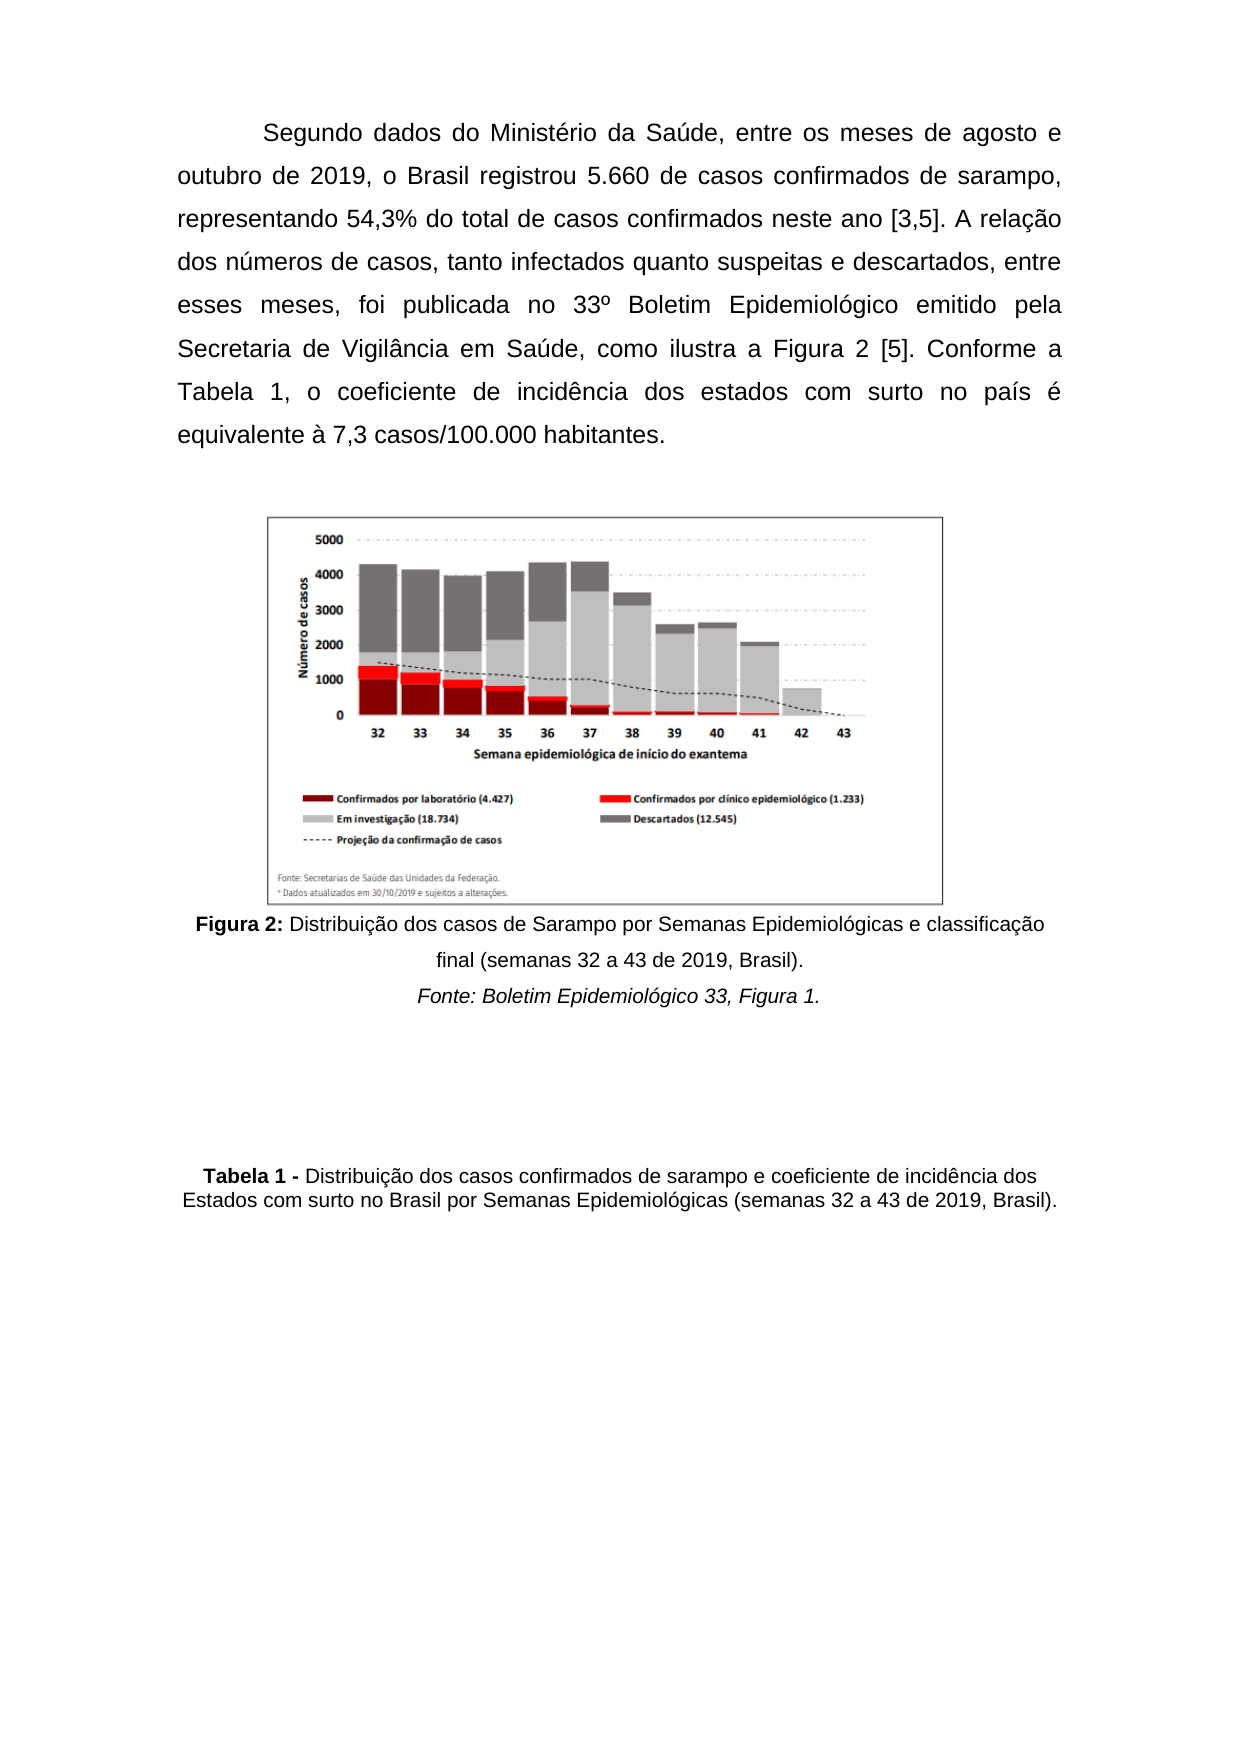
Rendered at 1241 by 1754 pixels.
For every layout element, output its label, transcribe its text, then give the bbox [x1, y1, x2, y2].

text Figura 2: Distribuição dos casos de Sarampo por Semanas Epidemiológicas e classificação final (semanas 32 a 43 de 2019, Brasil). [177, 912, 1063, 972]
text Fonte: Boletim Epidemiológico 33, Figura 1. [177, 984, 1063, 1008]
text Tabela 1 - Distribuição dos casos confirmados de sarampo e coeficiente de incidência dos Estados com surto no Brasil por Semanas Epidemiológicas (semanas 32 a 43 de 2019, Brasil). [177, 1163, 1063, 1211]
picture [252, 506, 967, 912]
text Segundo dados do Ministério da Saúde, entre os meses de agosto e outubro de 2019, o Brasil registrou 5.660 de casos confirmados de sarampo, representando 54,3% do total de casos confirmados neste ano [3,5]. A relação dos números de casos, tanto infectados quanto suspeitas e descartados, entre esses meses, foi publicada no 33º Boletim Epidemiológico emitido pela Secretaria de Vigilância em Saúde, como ilustra a Figura 2 [5]. Conforme a Tabela 1, o coeficiente de incidência dos estados com surto no país é equivalente à 7,3 casos/100.000 habitantes. [177, 118, 1063, 449]
